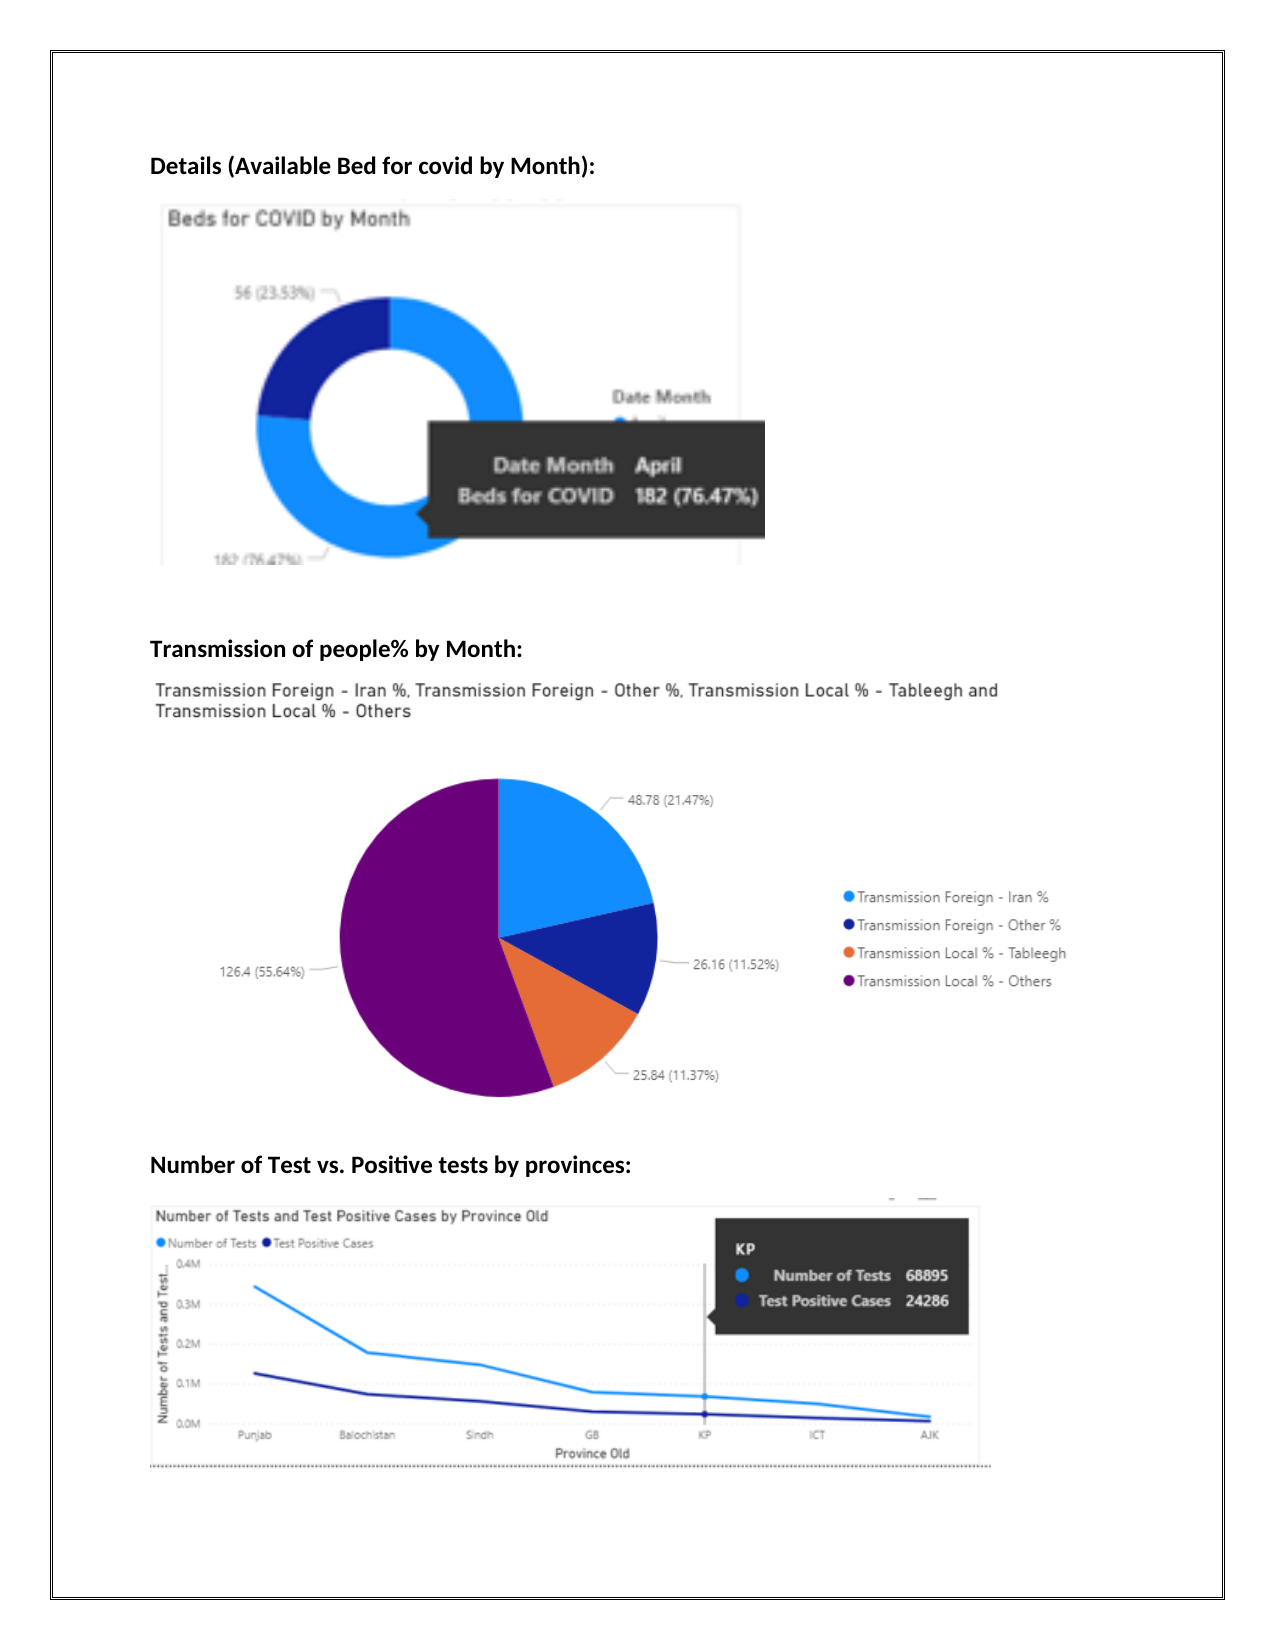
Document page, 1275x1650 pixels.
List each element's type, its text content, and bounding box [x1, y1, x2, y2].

picture [150, 1198, 991, 1469]
picture [150, 682, 1125, 1130]
text Details (Available Bed for covid by Month): [150, 150, 1125, 181]
text Transmission of people% by Month: [150, 633, 1125, 663]
text Number of Test vs. Positive tests by provinces: [150, 1149, 1125, 1179]
picture [150, 199, 765, 565]
